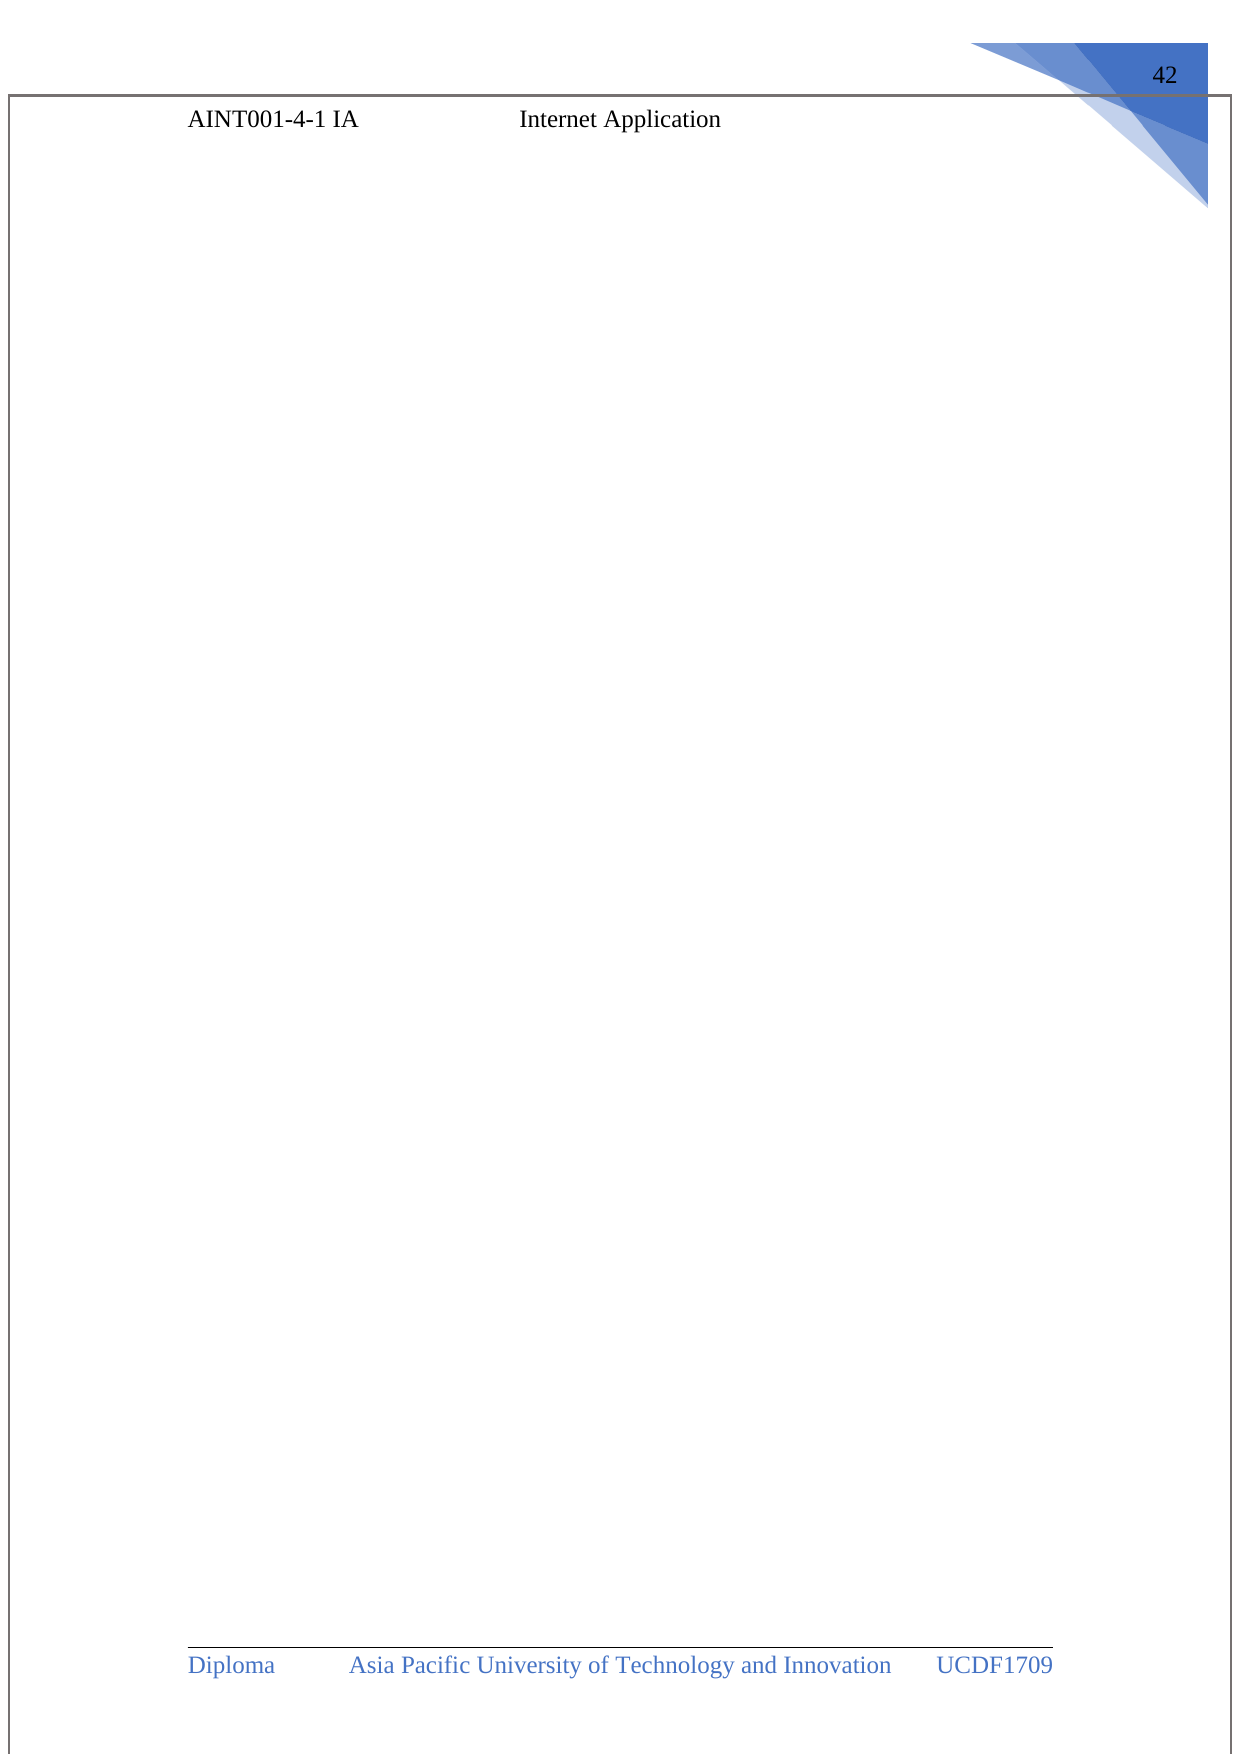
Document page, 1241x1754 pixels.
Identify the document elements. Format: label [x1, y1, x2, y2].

picture [969, 43, 1208, 94]
picture [969, 97, 1208, 209]
